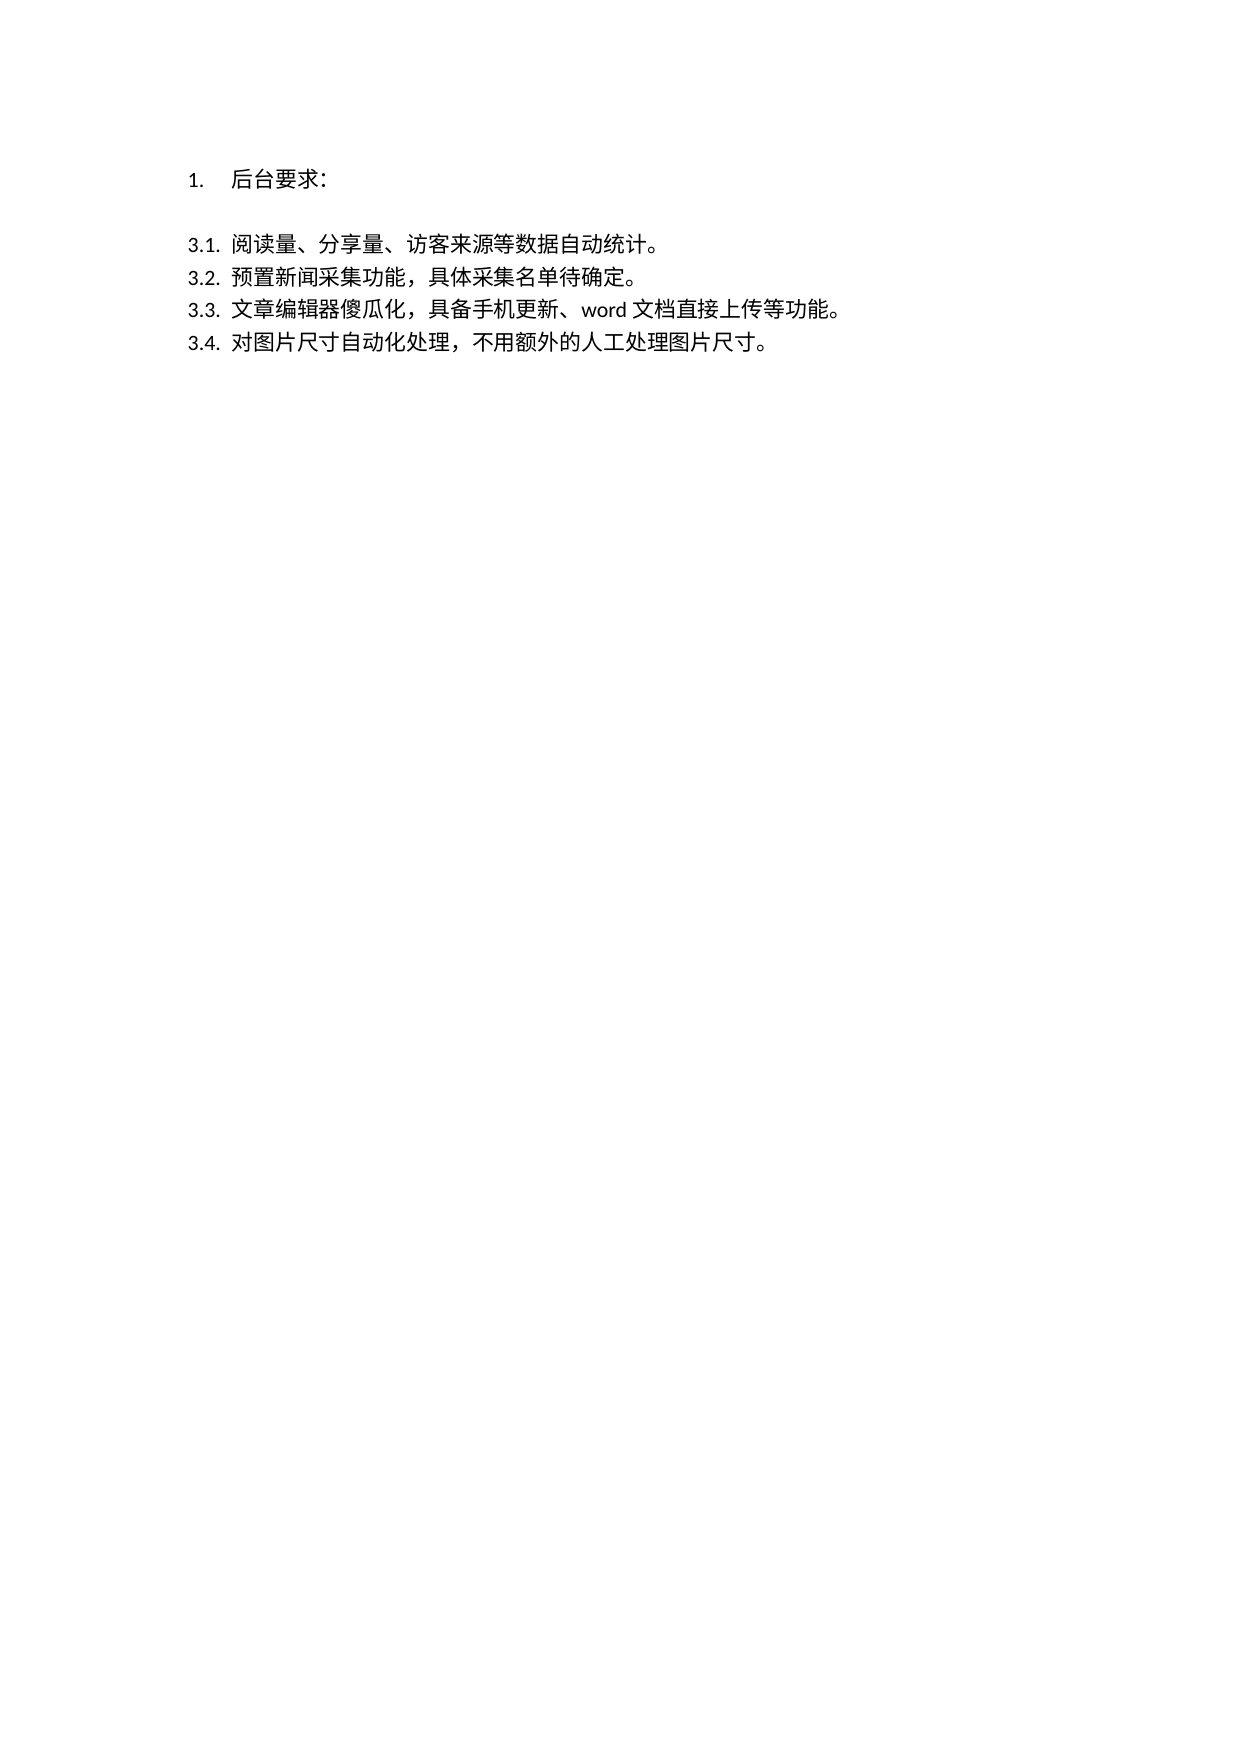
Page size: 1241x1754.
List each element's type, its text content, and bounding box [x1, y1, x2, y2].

list 对图片尺寸自动化处理，不用额外的人工处理图片尺寸。 [187, 324, 1053, 357]
list 后台要求： [187, 162, 1053, 194]
list 文章编辑器傻瓜化，具备手机更新、word 文档直接上传等功能。 [187, 292, 1053, 324]
list 预置新闻采集功能，具体采集名单待确定。 [187, 259, 1053, 292]
list 阅读量、分享量、访客来源等数据自动统计。 [187, 227, 1053, 259]
